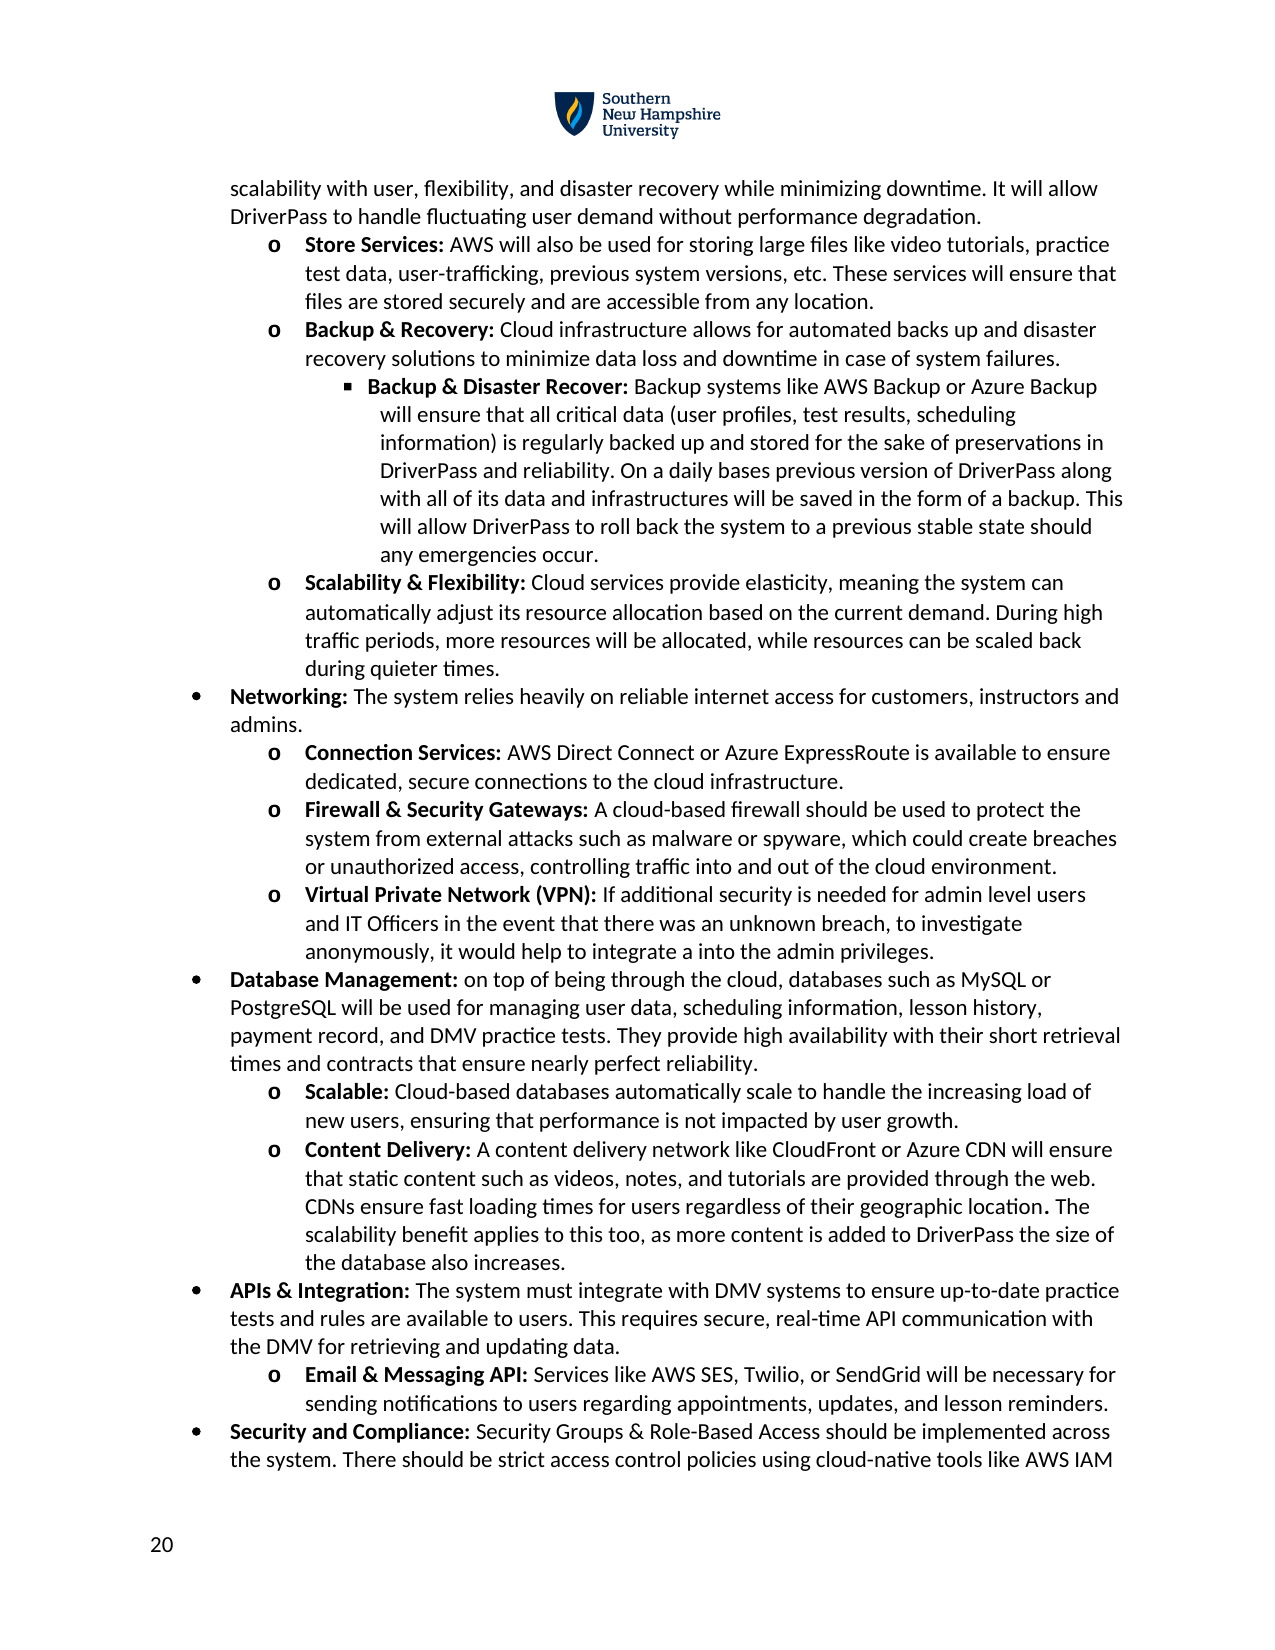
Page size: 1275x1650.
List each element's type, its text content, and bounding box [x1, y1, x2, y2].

list Firewall & Security Gateways: A cloud-based firewall should be used to protect the system from external attacks such as malware or spyware, which could create breaches or unauthorized access, controlling traffic into and out of the cloud environment. [267, 795, 1125, 880]
picture [546, 75, 729, 154]
list Scalability & Flexibility: Cloud services provide elasticity, meaning the system can automatically adjust its resource allocation based on the current demand. During high traffic periods, more resources will be allocated, while resources can be scaled back during quieter times. [267, 568, 1125, 682]
list Scalable: Cloud-based databases automatically scale to handle the increasing load of new users, ensuring that performance is not impacted by user growth. [267, 1077, 1125, 1135]
list Store Services: AWS will also be used for storing large files like video tutorials, practice test data, user-trafficking, previous system versions, etc. These services will ensure that files are stored securely and are accessible from any location. [267, 230, 1125, 315]
list Content Delivery: A content delivery network like CloudFront or Azure CDN will ensure that static content such as videos, notes, and tutorials are provided through the web. CDNs ensure fast loading times for users regardless of their geographic location. The scalability benefit applies to this too, as more content is added to DriverPass the size of the database also increases. [267, 1135, 1125, 1276]
list Connection Services: AWS Direct Connect or Azure ExpressRoute is available to ensure dedicated, secure connections to the cloud infrastructure. [267, 738, 1125, 795]
list Backup & Recovery: Cloud infrastructure allows for automated backs up and disaster recovery solutions to minimize data loss and downtime in case of system failures. [267, 315, 1125, 372]
list Backup & Disaster Recover: Backup systems like AWS Backup or Azure Backup will ensure that all critical data (user profiles, test results, scheduling information) is regularly backed up and stored for the sake of preservations in DriverPass and reliability. On a daily bases previous version of DriverPass along with all of its data and infrastructures will be saved in the form of a backup. This will allow DriverPass to roll back the system to a previous stable state should any emergencies occur. [342, 372, 1125, 568]
list Database Management: on top of being through the cloud, databases such as MySQL or PostgreSQL will be used for managing user data, scheduling information, lesson history, payment record, and DMV practice tests. They provide high availability with their short retrieval times and contracts that ensure nearly perfect reliability. [192, 965, 1125, 1077]
list Email & Messaging API: Services like AWS SES, Twilio, or SendGrid will be necessary for sending notifications to users regarding appointments, updates, and lesson reminders. [267, 1360, 1125, 1417]
list APIs & Integration: The system must integrate with DMV systems to ensure up-to-date practice tests and rules are available to users. This requires secure, real-time API communication with the DMV for retrieving and updating data. [192, 1276, 1125, 1360]
list Virtual Private Network (VPN): If additional security is needed for admin level users and IT Officers in the event that there was an unknown breach, to investigate anonymously, it would help to integrate a into the admin privileges. [267, 880, 1125, 965]
list Networking: The system relies heavily on reliable internet access for customers, instructors and admins. [192, 682, 1125, 738]
